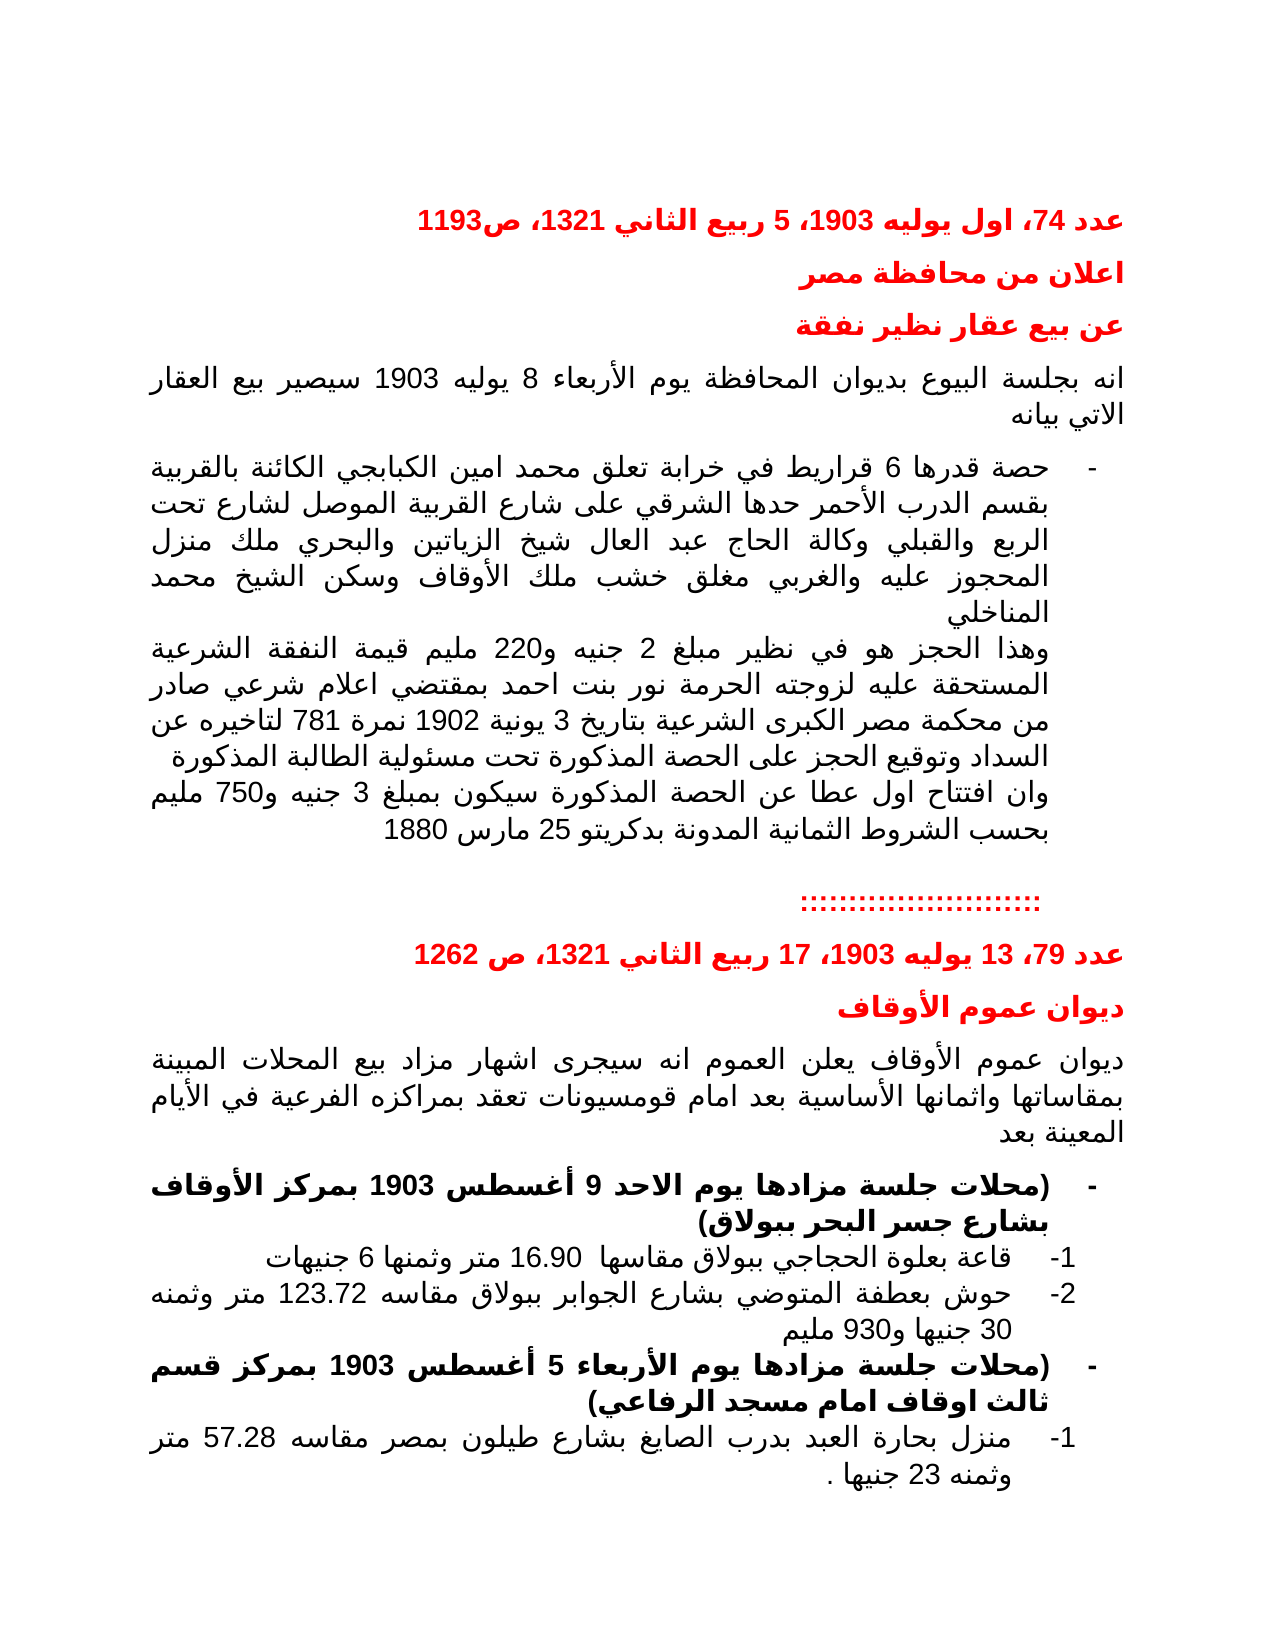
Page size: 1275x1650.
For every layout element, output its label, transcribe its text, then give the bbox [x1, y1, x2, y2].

text انه بجلسة البيوع بديوان المحافظة يوم الأربعاء 8 يوليه 1903 سيصير بيع العقار الاتي بيانه [150, 361, 1125, 431]
list ::::::::::::::::::::::::: [150, 884, 1050, 917]
list (محلات جلسة مزادها يوم الأربعاء 5 أغسطس 1903 بمركز قسم ثالث اوقاف امام مسجد الرفاعي) [150, 1348, 1087, 1418]
text ديوان عموم الأوقاف [150, 989, 1125, 1023]
list وهذا الحجز هو في نظير مبلغ 2 جنيه و220 مليم قيمة النفقة الشرعية المستحقة عليه لزوجته الحرمة نور بنت احمد بمقتضي اعلام شرعي صادر من محكمة مصر الكبرى الشرعية بتاريخ 3 يونية 1902 نمرة 781 لتاخيره عن السداد وتوقيع الحجز على الحصة المذكورة تحت مسئولية الطالبة المذكورة [150, 631, 1050, 773]
text عدد 74، اول يوليه 1903، 5 ربيع الثاني 1321، ص1193 [150, 203, 1125, 236]
list قاعة بعلوة الحجاجي ببولاق مقاسها 16.90 متر وثمنها 6 جنيهات [150, 1240, 1050, 1273]
text اعلان من محافظة مصر [150, 256, 1125, 289]
text عن بيع عقار نظير نفقة [150, 308, 1125, 342]
list وان افتتاح اول عطا عن الحصة المذكورة سيكون بمبلغ 3 جنيه و750 مليم بحسب الشروط الثمانية المدونة بدكريتو 25 مارس 1880 [150, 776, 1050, 845]
list حصة قدرها 6 قراريط في خرابة تعلق محمد امين الكبابجي الكائنة بالقربية بقسم الدرب الأحمر حدها الشرقي على شارع القربية الموصل لشارع تحت الربع والقبلي وكالة الحاج عبد العال شيخ الزياتين والبحري ملك منزل المحجوز عليه والغربي مغلق خشب ملك الأوقاف وسكن الشيخ محمد المناخلي [150, 450, 1087, 628]
list (محلات جلسة مزادها يوم الاحد 9 أغسطس 1903 بمركز الأوقاف بشارع جسر البحر ببولاق) [150, 1167, 1087, 1237]
text عدد 79، 13 يوليه 1903، 17 ربيع الثاني 1321، ص 1262 [150, 937, 1125, 970]
list حوش بعطفة المتوضي بشارع الجوابر ببولاق مقاسه 123.72 متر وثمنه 30 جنيها و930 مليم [150, 1276, 1050, 1346]
list منزل بحارة العبد بدرب الصايغ بشارع طيلون بمصر مقاسه 57.28 متر وثمنه 23 جنيها . [150, 1421, 1050, 1490]
text ديوان عموم الأوقاف يعلن العموم انه سيجرى اشهار مزاد بيع المحلات المبينة بمقاساتها واثمانها الأساسية بعد امام قومسيونات تعقد بمراكزه الفرعية في الأيام المعينة بعد [150, 1042, 1125, 1148]
